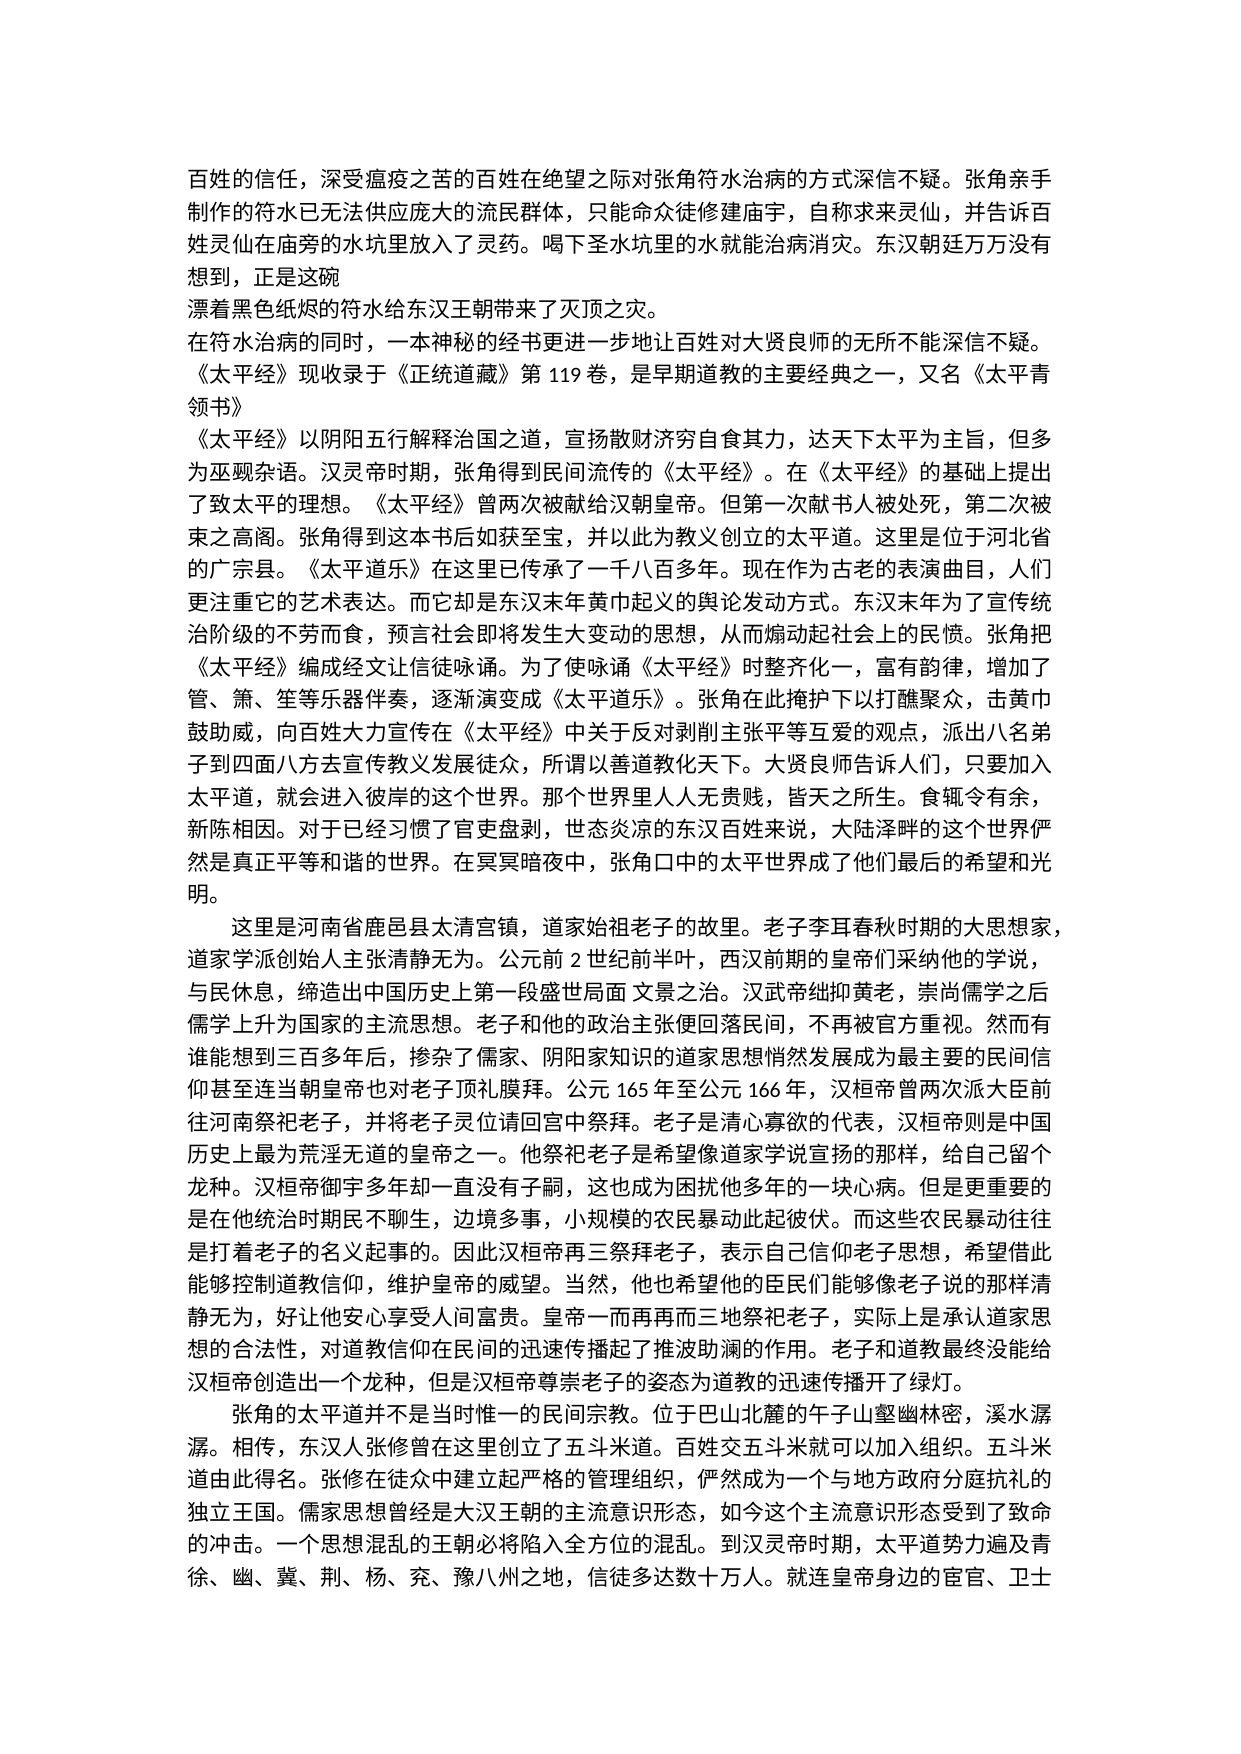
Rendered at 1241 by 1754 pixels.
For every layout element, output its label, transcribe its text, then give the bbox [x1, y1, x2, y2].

text 《太平经》以阴阳五行解释治国之道，宣扬散财济穷自食其力，达天下太平为主旨，但多为巫觋杂语。汉灵帝时期，张角得到民间流传的《太平经》。在《太平经》的基础上提出了致太平的理想。《太平经》曾两次被献给汉朝皇帝。但第一次献书人被处死，第二次被束之高阁。张角得到这本书后如获至宝，并以此为教义创立的太平道。这里是位于河北省的广宗县。《太平道乐》在这里已传承了一千八百多年。现在作为古老的表演曲目，人们更注重它的艺术表达。而它却是东汉末年黄巾起义的舆论发动方式。东汉末年为了宣传统治阶级的不劳而食，预言社会即将发生大变动的思想，从而煽动起社会上的民愤。张角把《太平经》编成经文让信徒咏诵。为了使咏诵《太平经》时整齐化一，富有韵律，增加了管、箫、笙等乐器伴奏，逐渐演变成《太平道乐》。张角在此掩护下以打醮聚众，击黄巾鼓助威，向百姓大力宣传在《太平经》中关于反对剥削主张平等互爱的观点，派出八名弟子到四面八方去宣传教义发展徒众，所谓以善道教化天下。大贤良师告诉人们，只要加入太平道，就会进入彼岸的这个世界。那个世界里人人无贵贱，皆天之所生。食辄令有余，新陈相因。对于已经习惯了官吏盘剥，世态炎凉的东汉百姓来说，大陆泽畔的这个世界俨然是真正平等和谐的世界。在冥冥暗夜中，张角口中的太平世界成了他们最后的希望和光明。 [187, 422, 1053, 909]
text 这里是河南省鹿邑县太清宫镇，道家始祖老子的故里。老子李耳春秋时期的大思想家，道家学派创始人主张清静无为。公元前2世纪前半叶，西汉前期的皇帝们采纳他的学说，与民休息，缔造出中国历史上第一段盛世局面 文景之治。汉武帝绌抑黄老，崇尚儒学之后，儒学上升为国家的主流思想。老子和他的政治主张便回落民间，不再被官方重视。然而有谁能想到三百多年后，掺杂了儒家、阴阳家知识的道家思想悄然发展成为最主要的民间信仰甚至连当朝皇帝也对老子顶礼膜拜。公元165年至公元166年，汉桓帝曾两次派大臣前往河南祭祀老子，并将老子灵位请回宫中祭拜。老子是清心寡欲的代表，汉桓帝则是中国历史上最为荒淫无道的皇帝之一。他祭祀老子是希望像道家学说宣扬的那样，给自己留个龙种。汉桓帝御宇多年却一直没有子嗣，这也成为困扰他多年的一块心病。但是更重要的是在他统治时期民不聊生，边境多事，小规模的农民暴动此起彼伏。而这些农民暴动往往是打着老子的名义起事的。因此汉桓帝再三祭拜老子，表示自己信仰老子思想，希望借此能够控制道教信仰，维护皇帝的威望。当然，他也希望他的臣民们能够像老子说的那样清静无为，好让他安心享受人间富贵。皇帝一而再再而三地祭祀老子，实际上是承认道家思想的合法性，对道教信仰在民间的迅速传播起了推波助澜的作用。老子和道教最终没能给汉桓帝创造出一个龙种，但是汉桓帝尊崇老子的姿态为道教的迅速传播开了绿灯。 [187, 909, 1053, 1397]
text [187, 1397, 1053, 1592]
text 在符水治病的同时，一本神秘的经书更进一步地让百姓对大贤良师的无所不能深信不疑。《太平经》现收录于《正统道藏》第119卷，是早期道教的主要经典之一，又名《太平青领书》 [187, 324, 1053, 422]
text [187, 162, 1053, 292]
text 漂着黑色纸烬的符水给东汉王朝带来了灭顶之灾。 [187, 292, 1053, 324]
